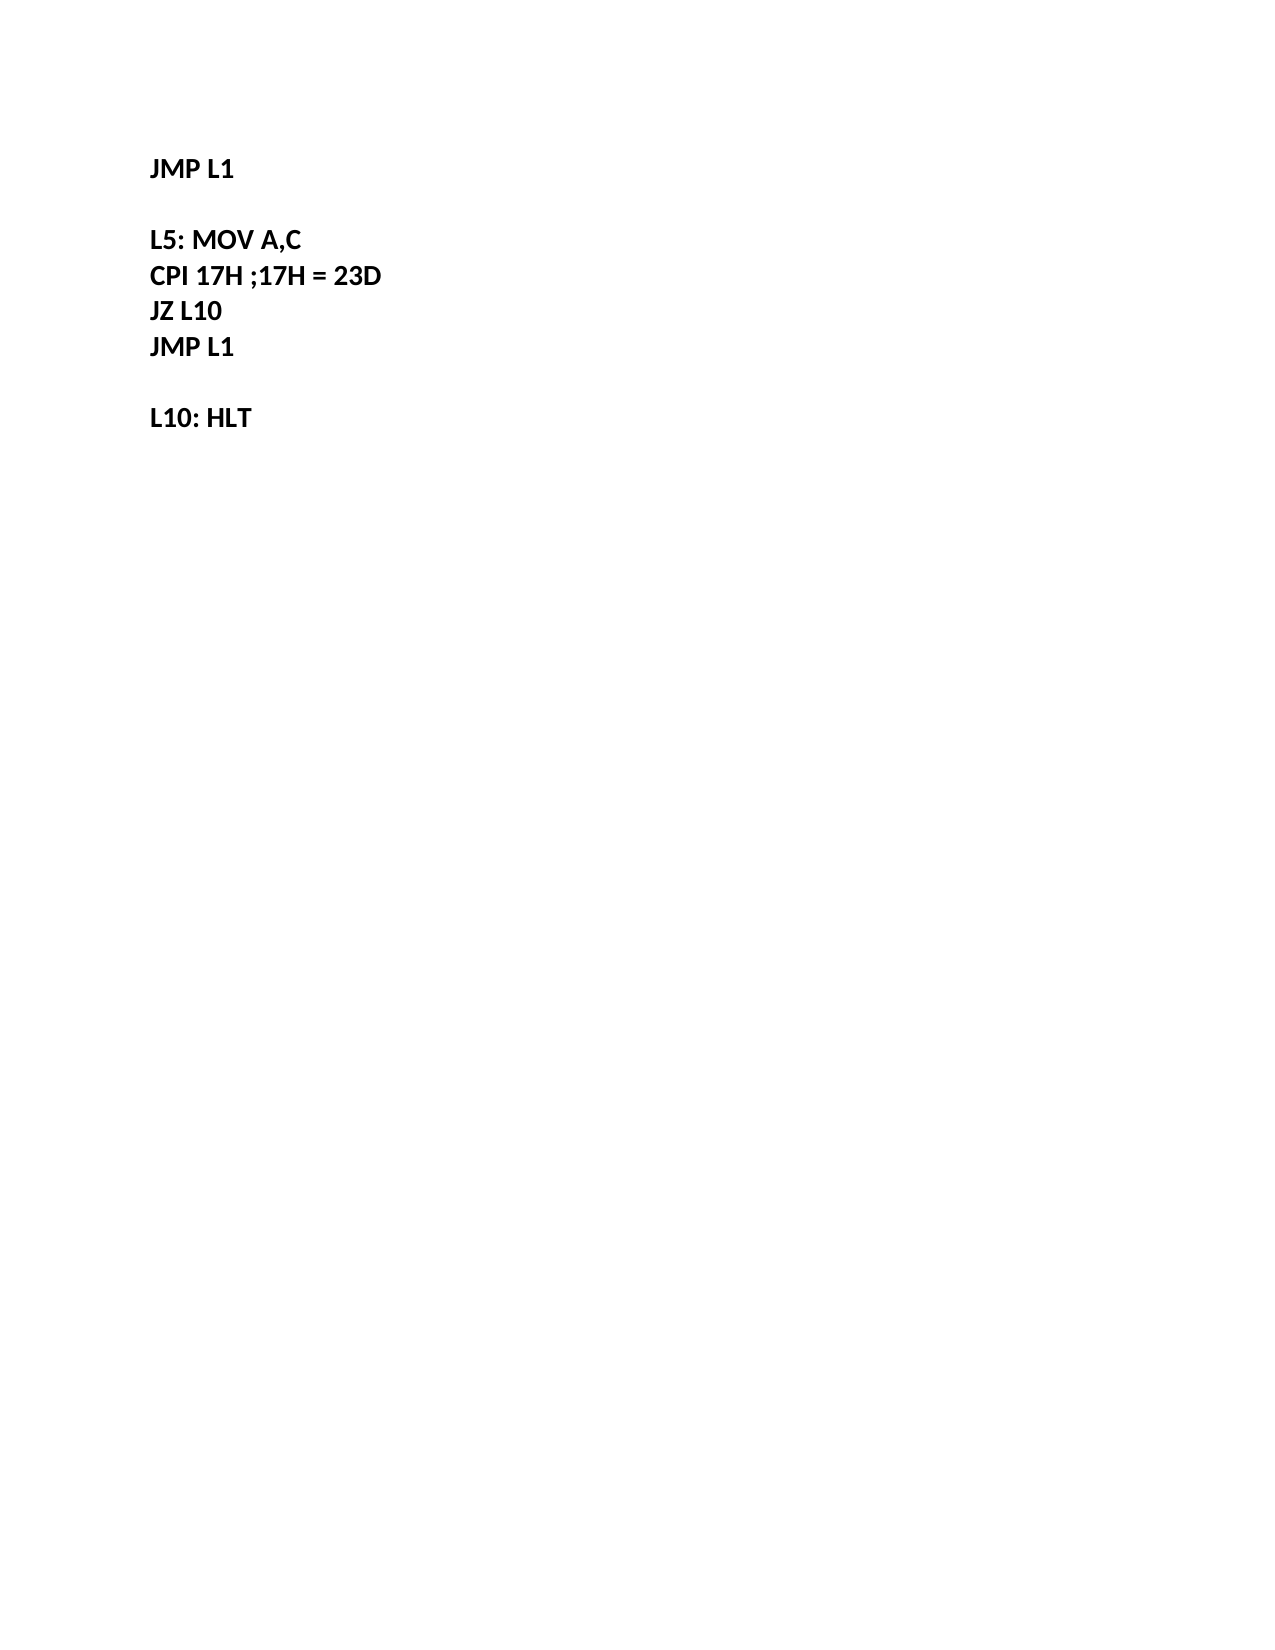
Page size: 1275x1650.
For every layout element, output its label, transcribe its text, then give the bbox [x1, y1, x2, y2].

text JMP L1 [150, 150, 1125, 186]
text L10: HLT [150, 399, 1125, 435]
text L5: MOV A,C [150, 221, 1125, 257]
text CPI 17H ;17H = 23D [150, 257, 1125, 292]
text JMP L1 [150, 328, 1125, 364]
text JZ L10 [150, 292, 1125, 328]
